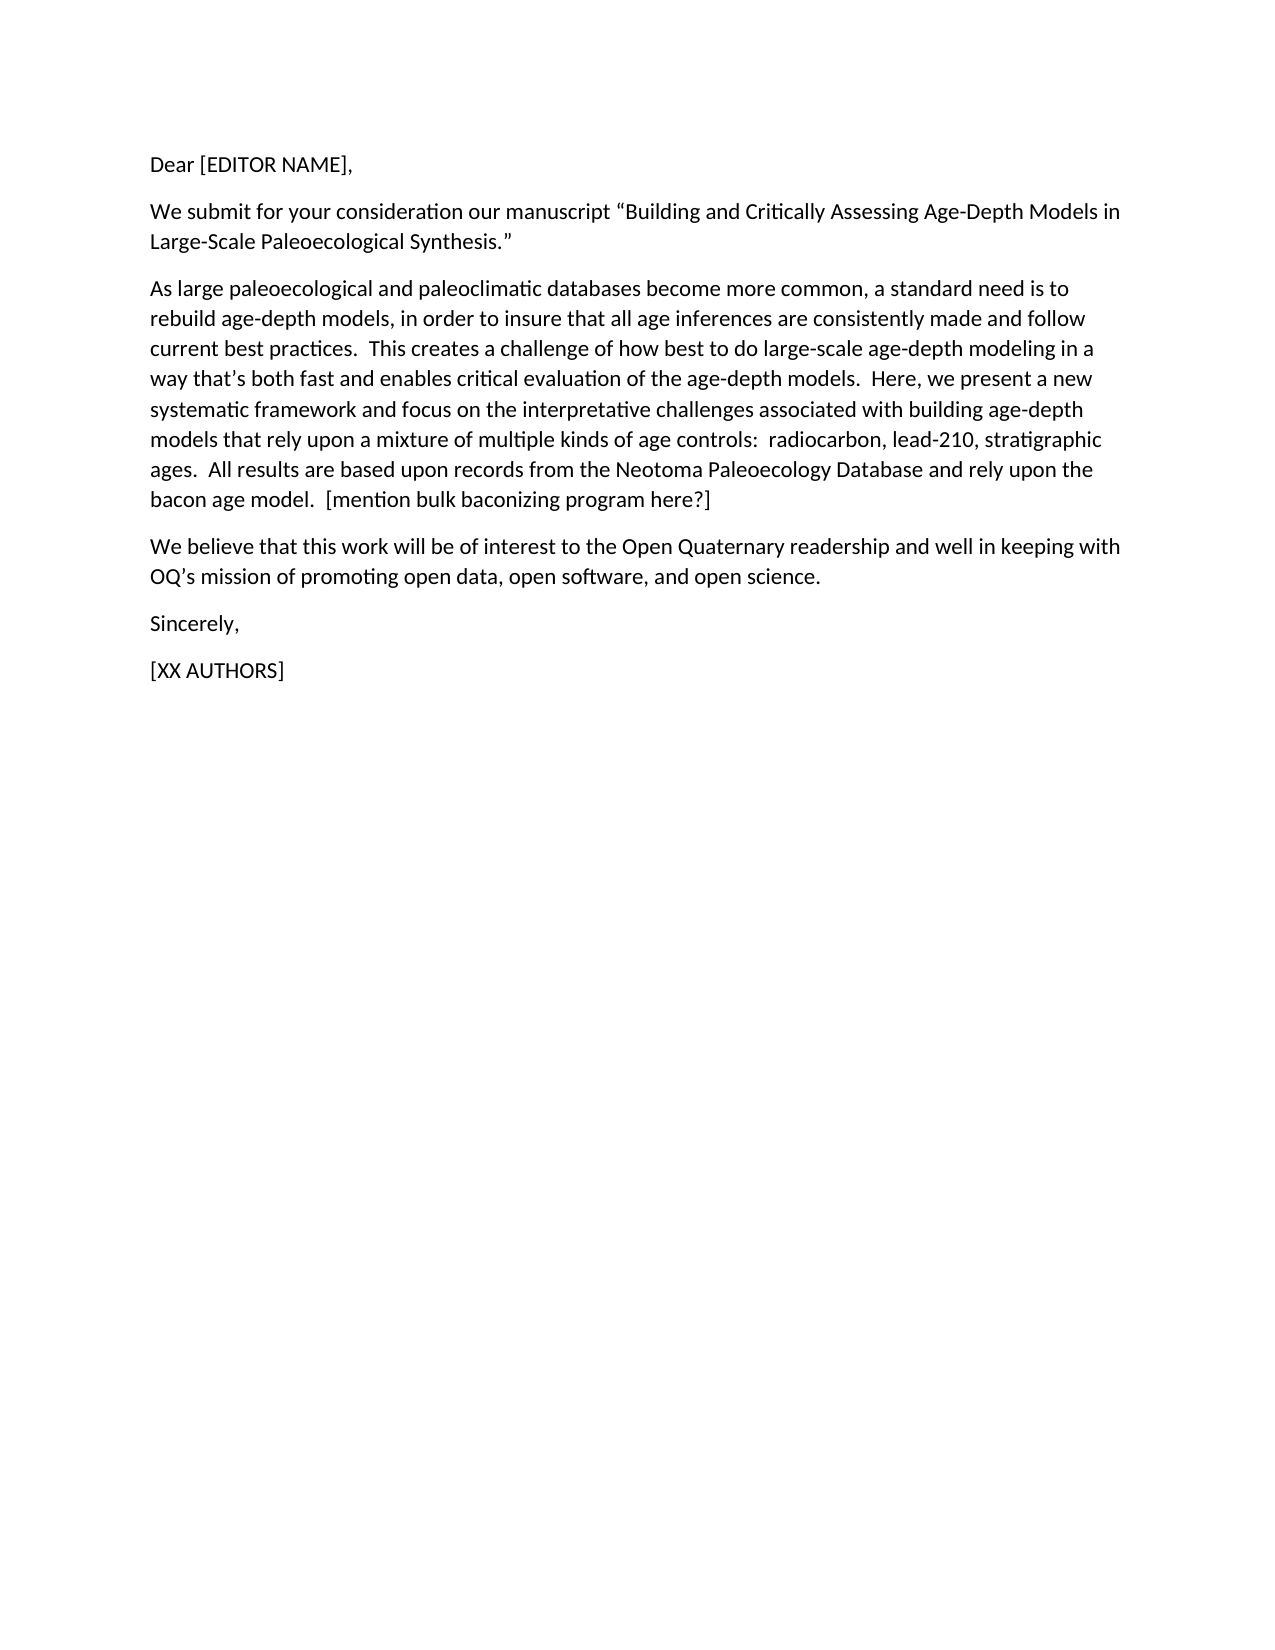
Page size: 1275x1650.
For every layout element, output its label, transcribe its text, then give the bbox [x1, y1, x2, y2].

text As large paleoecological and paleoclimatic databases become more common, a standard need is to rebuild age-depth models, in order to insure that all age inferences are consistently made and follow current best practices. This creates a challenge of how best to do large-scale age-depth modeling in a way that’s both fast and enables critical evaluation of the age-depth models. Here, we present a new systematic framework and focus on the interpretative challenges associated with building age-depth models that rely upon a mixture of multiple kinds of age controls: radiocarbon, lead-210, stratigraphic ages. All results are based upon records from the Neotoma Paleoecology Database and rely upon the bacon age model. [mention bulk baconizing program here?] [150, 274, 1125, 513]
text We believe that this work will be of interest to the Open Quaternary readership and well in keeping with OQ’s mission of promoting open data, open software, and open science. [150, 532, 1125, 591]
text [XX AUTHORS] [150, 656, 1125, 684]
text Sincerely, [150, 609, 1125, 637]
text We submit for your consideration our manuscript “Building and Critically Assessing Age-Depth Models in Large-Scale Paleoecological Synthesis.” [150, 197, 1125, 255]
text Dear [EDITOR NAME], [150, 150, 1125, 178]
